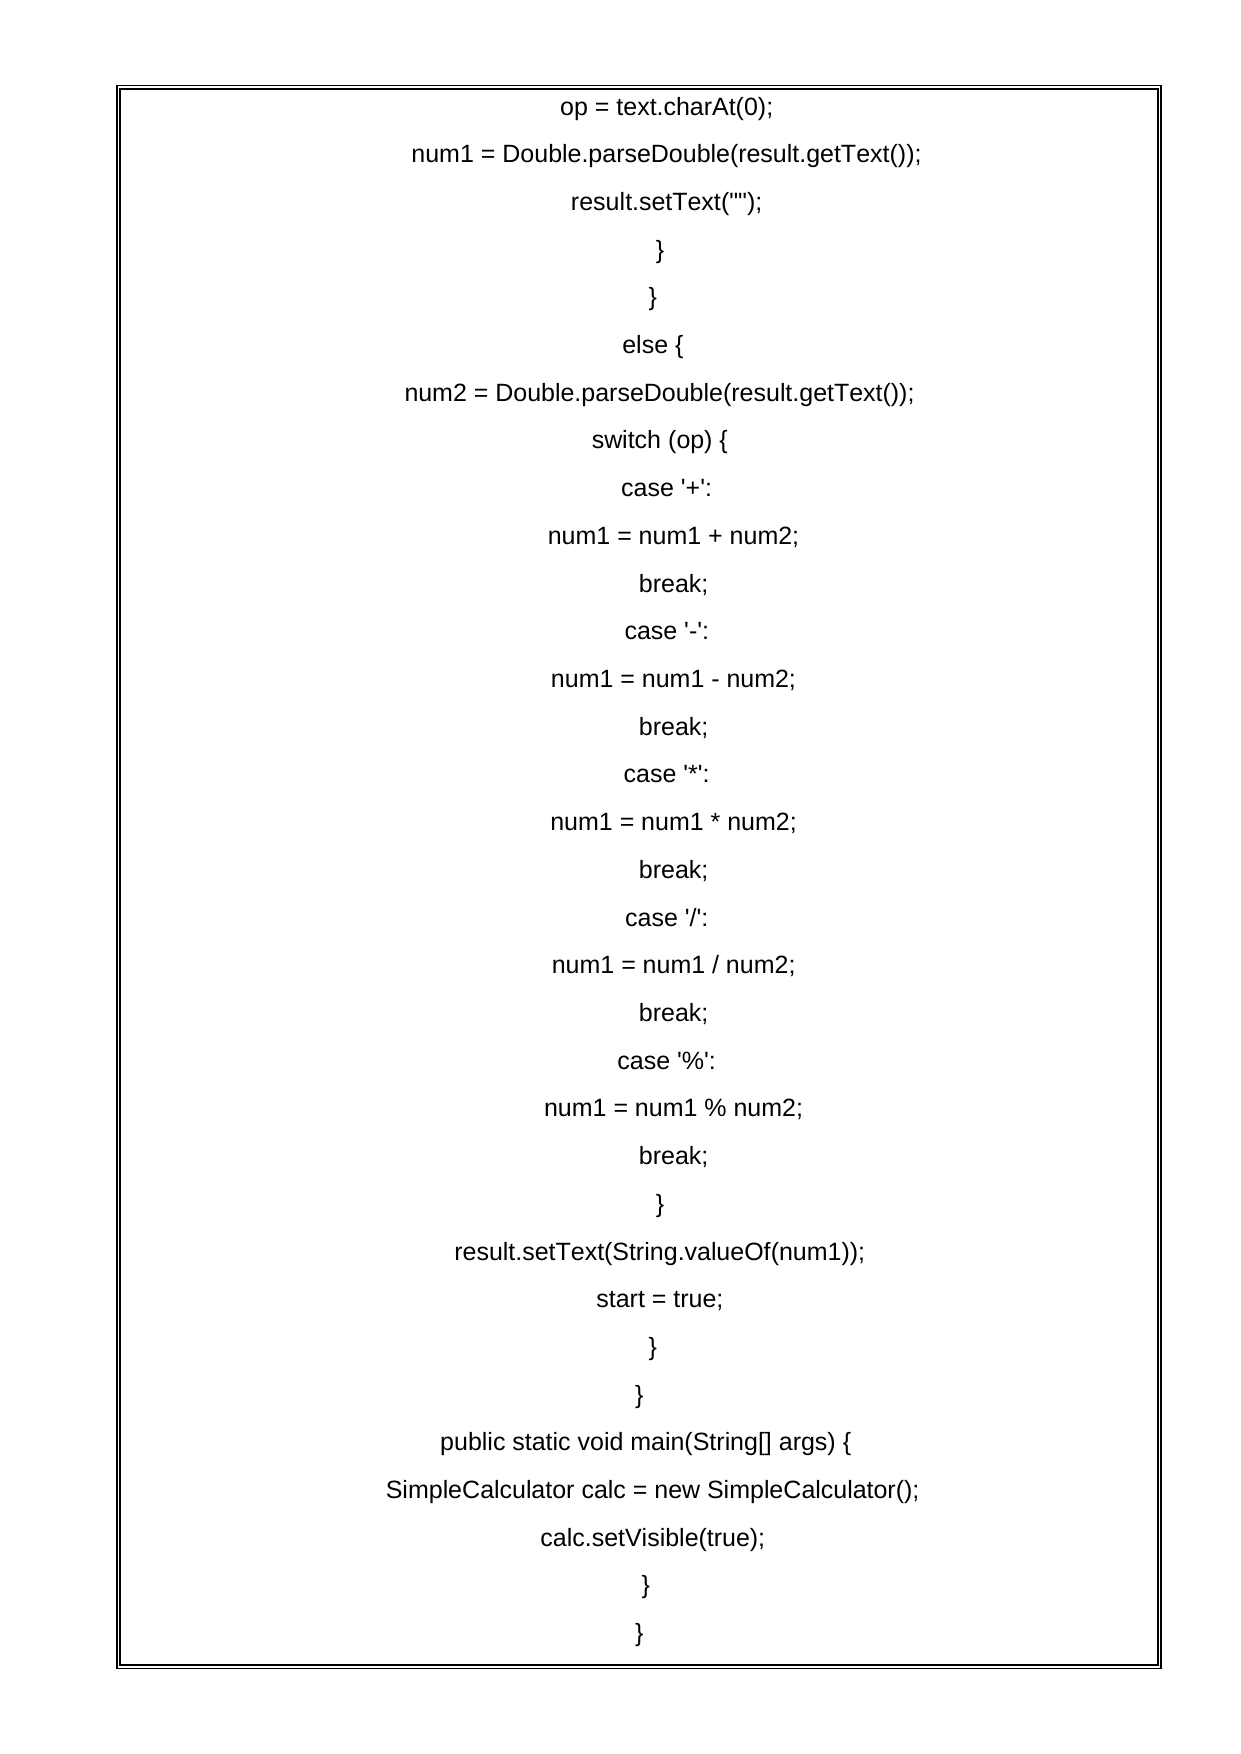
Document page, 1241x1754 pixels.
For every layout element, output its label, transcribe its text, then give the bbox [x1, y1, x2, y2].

text } [129, 282, 1149, 311]
text num1 = num1 - num2; [129, 664, 1149, 693]
text break; [129, 1141, 1149, 1170]
text op = text.charAt(0); [129, 92, 1149, 120]
text num1 = Double.parseDouble(result.getText()); [129, 139, 1149, 168]
text case '%': [129, 1046, 1149, 1074]
text switch (op) { [129, 426, 1149, 454]
text break; [129, 998, 1149, 1027]
text } [129, 1189, 1149, 1218]
text } [129, 235, 1149, 263]
text num1 = num1 / num2; [129, 950, 1149, 979]
text calc.setVisible(true); [129, 1523, 1149, 1552]
text break; [129, 855, 1149, 884]
text case '-': [129, 616, 1149, 645]
text num2 = Double.parseDouble(result.getText()); [129, 378, 1149, 407]
text public static void main(String[] args) { [129, 1427, 1149, 1456]
text num1 = num1 + num2; [129, 521, 1149, 550]
text case '+': [129, 473, 1149, 502]
text } [129, 1380, 1149, 1408]
text break; [129, 569, 1149, 597]
text SimpleCalculator calc = new SimpleCalculator(); [129, 1475, 1149, 1504]
text result.setText(String.valueOf(num1)); [129, 1237, 1149, 1265]
text start = true; [129, 1284, 1149, 1313]
text } [129, 1618, 1149, 1647]
text } [129, 1571, 1149, 1599]
text break; [129, 712, 1149, 741]
text } [129, 1332, 1149, 1361]
text case '*': [129, 759, 1149, 788]
text num1 = num1 * num2; [129, 807, 1149, 836]
text result.setText(""); [129, 187, 1149, 216]
text case '/': [129, 903, 1149, 931]
text num1 = num1 % num2; [129, 1093, 1149, 1122]
text else { [129, 330, 1149, 359]
